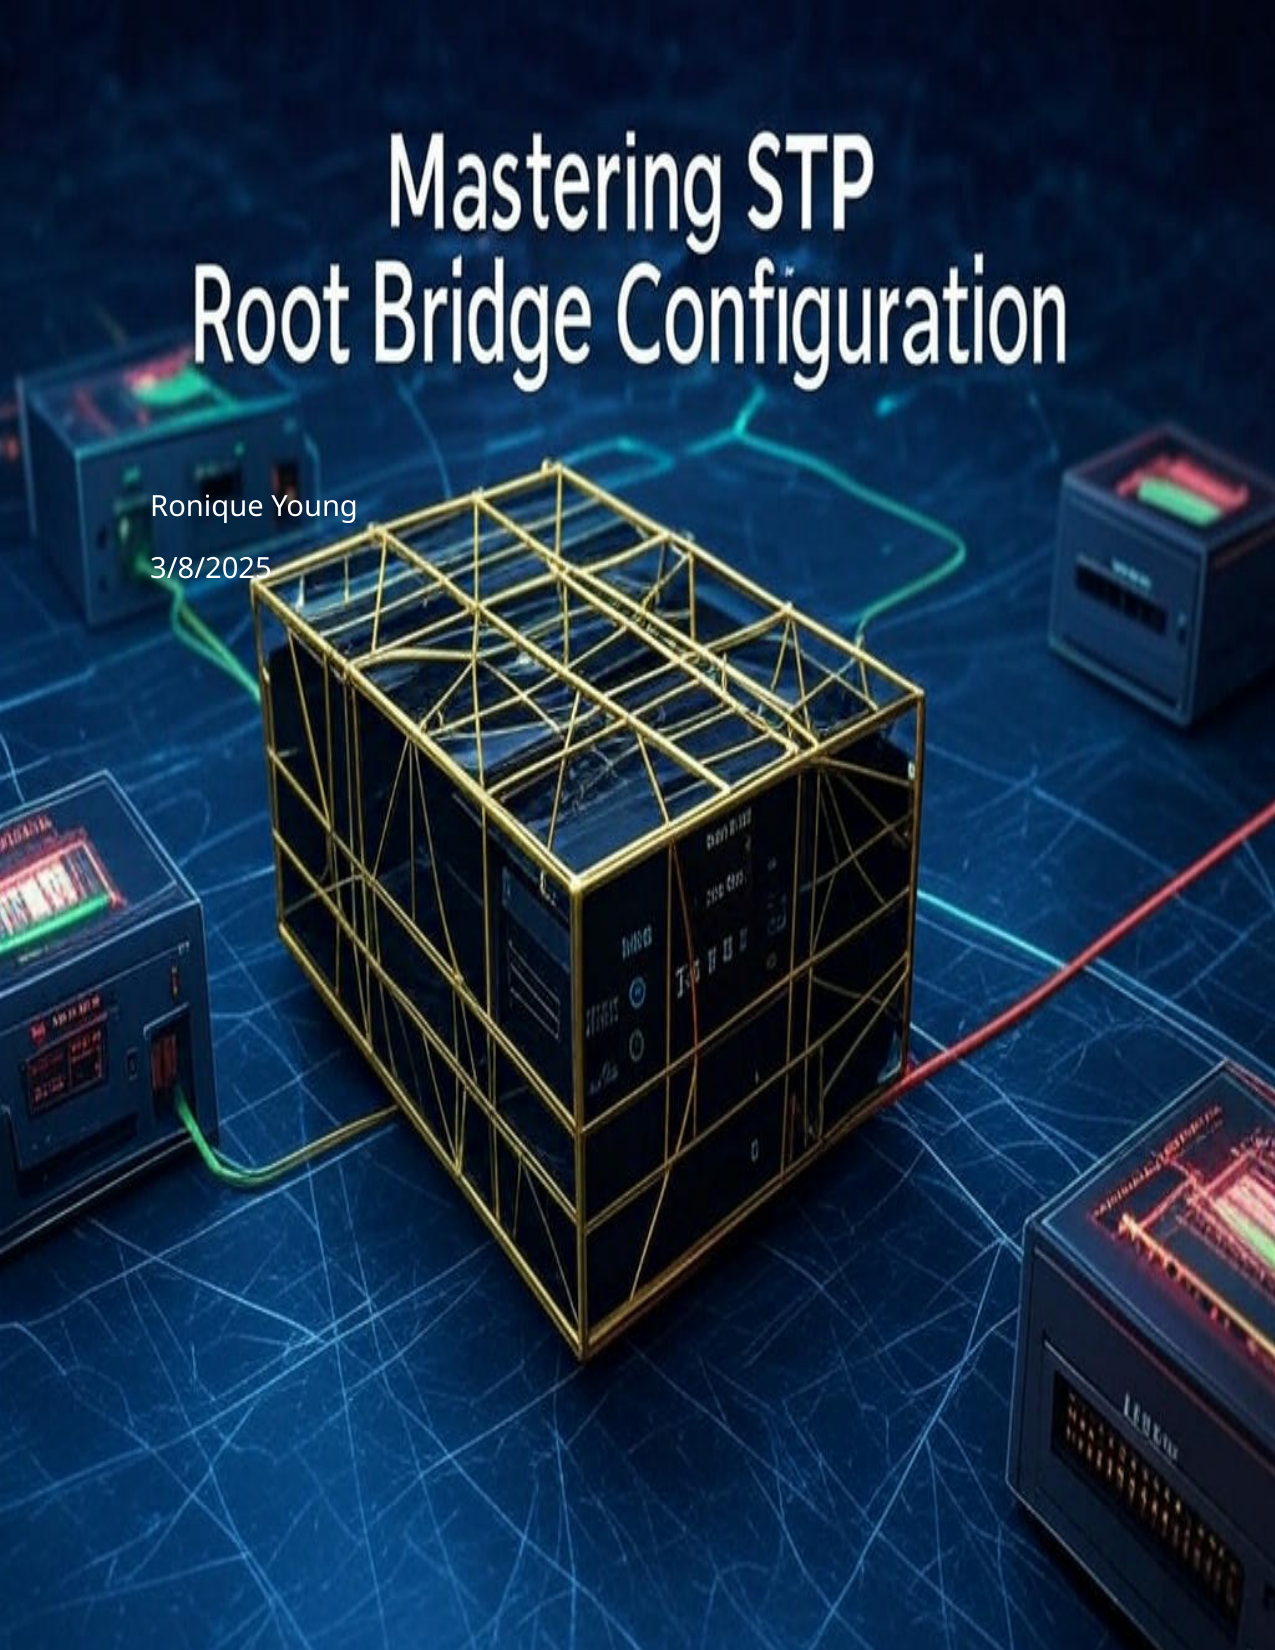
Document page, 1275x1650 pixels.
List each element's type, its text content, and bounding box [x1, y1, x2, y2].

text Ronique Young [150, 485, 1125, 525]
picture [0, 0, 1275, 1650]
text 3/8/2025 [150, 547, 1125, 587]
